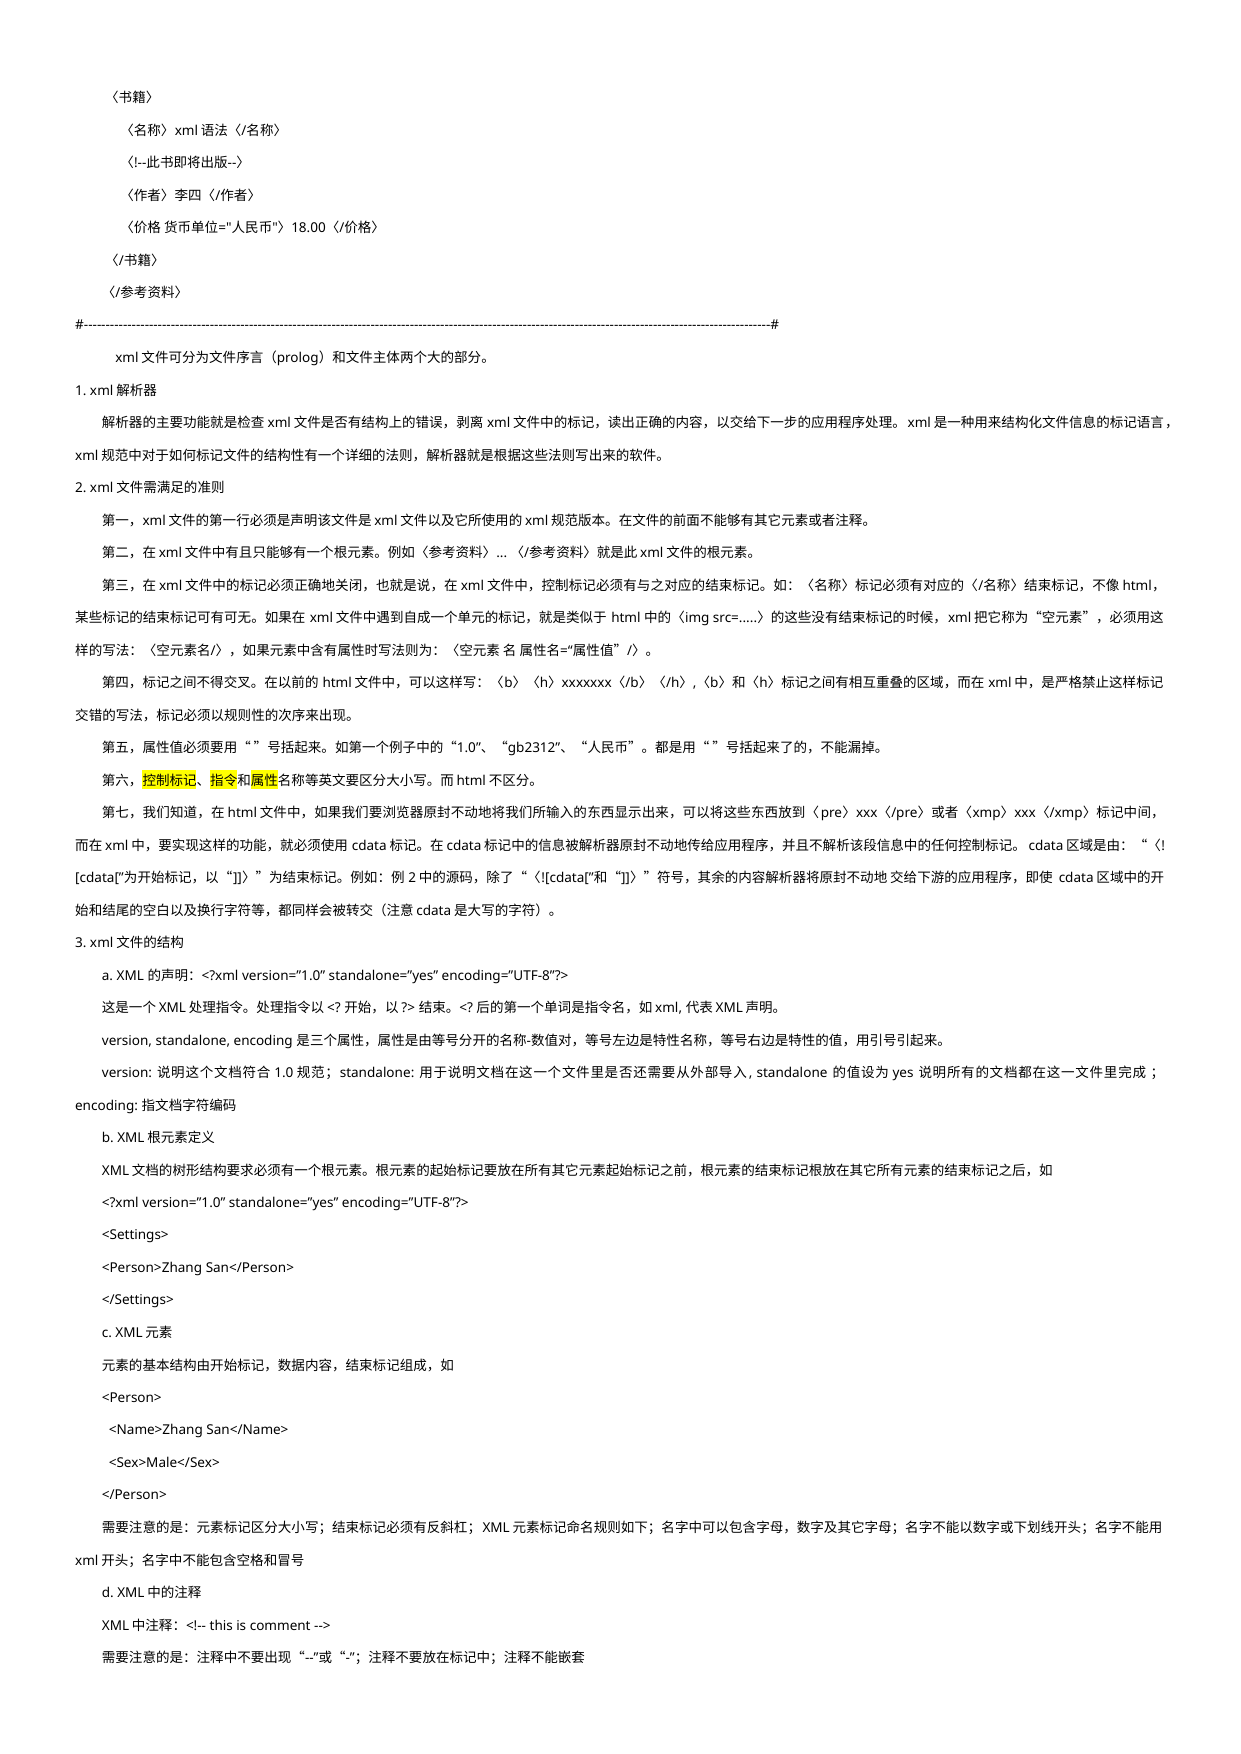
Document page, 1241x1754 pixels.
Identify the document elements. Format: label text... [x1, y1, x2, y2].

text 2. xml文件需满足的准则 [75, 471, 1165, 503]
text XML中注释：<!-- this is comment --> [75, 1608, 1165, 1641]
text 〈!--此书即将出版--〉 [75, 146, 1165, 178]
text 第五，属性值必须要用“ ”号括起来。如第一个例子中的“1.0”、“gb2312”、“人民币”。都是用“ ”号括起来了的，不能漏掉。 [75, 731, 1165, 763]
text d. XML中的注释 [75, 1576, 1165, 1608]
text <Person>Zhang San</Person> [75, 1251, 1165, 1283]
text <Person> [75, 1381, 1165, 1413]
text 第一，xml文件的第一行必须是声明该文件是xml文件以及它所使用的xml规范版本。在文件的前面不能够有其它元素或者注释。 [75, 503, 1165, 536]
text 〈名称〉xml语法〈/名称〉 [75, 113, 1165, 146]
text 〈价格 货币单位="人民币"〉18.00〈/价格〉 [75, 211, 1165, 243]
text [75, 308, 1165, 341]
text <Name>Zhang San</Name> [75, 1413, 1165, 1446]
text 第七，我们知道，在html文件中，如果我们要浏览器原封不动地将我们所输入的东西显示出来，可以将这些东西放到〈pre〉xxx〈/pre〉或者〈xmp〉xxx〈/xmp〉标记中间，而在xml中，要实现这样的功能，就必须使用 cdata标记。在cdata标记中的信息被解析器原封不动地传给应用程序，并且不解析该段信息中的任何控制标记。cdata区域是由：“〈! [cdata[”为开始标记，以“]]〉”为结束标记。例如：例2中的源码，除了“〈![cdata[”和“]]〉”符号，其余的内容解析器将原封不动地 交给下游的应用程序，即使cdata区域中的开始和结尾的空白以及换行字符等，都同样会被转交（注意cdata是大写的字符）。 [75, 796, 1165, 926]
text 解析器的主要功能就是检查xml文件是否有结构上的错误，剥离xml文件中的标记，读出正确的内容，以交给下一步的应用程序处理。xml是一种用来结构化文件信息的标记语言，xml规范中对于如何标记文件的结构性有一个详细的法则，解析器就是根据这些法则写出来的软件。 [75, 406, 1165, 471]
text xml文件可分为文件序言（prolog）和文件主体两个大的部分。 [75, 341, 1165, 373]
text a. XML 的声明：<?xml version=”1.0” standalone=”yes” encoding=”UTF-8”?> [75, 958, 1165, 991]
text 第三，在xml文件中的标记必须正确地关闭，也就是说，在xml文件中，控制标记必须有与之对应的结束标记。如：〈名称〉标记必须有对应的〈/名称〉结束标记，不像html，某些标记的结束标记可有可无。如果在xml文件中遇到自成一个单元的标记，就是类似于html 中的〈img src=.....〉的这些没有结束标记的时候，xml把它称为“空元素”，必须用这样的写法：〈空元素名/〉，如果元素中含有属性时写法则为：〈空元素 名 属性名=“属性值”/〉。 [75, 568, 1165, 666]
text 元素的基本结构由开始标记，数据内容，结束标记组成，如 [75, 1348, 1165, 1381]
text </Person> [75, 1478, 1165, 1511]
text 〈作者〉李四〈/作者〉 [75, 178, 1165, 211]
text c. XML元素 [75, 1316, 1165, 1348]
text 〈/参考资料〉 [75, 276, 1165, 308]
text 这是一个XML处理指令。处理指令以 <? 开始，以 ?> 结束。<? 后的第一个单词是指令名，如xml, 代表XML声明。 [75, 991, 1165, 1023]
text 第六，控制标记、指令和属性名称等英文要区分大小写。而html不区分。 [75, 763, 1165, 796]
text 需要注意的是：注释中不要出现“--”或“-”；注释不要放在标记中；注释不能嵌套 [75, 1641, 1165, 1673]
text 3. xml文件的结构 [75, 926, 1165, 958]
text 第四，标记之间不得交叉。在以前的html文件中，可以这样写：〈b〉〈h〉xxxxxxx〈/b〉〈/h〉,〈b〉和〈h〉标记之间有相互重叠的区域，而在xml中，是严格禁止这样标记交错的写法，标记必须以规则性的次序来出现。 [75, 666, 1165, 731]
text <Settings> [75, 1218, 1165, 1251]
text version: 说明这个文档符合1.0规范；standalone: 用于说明文档在这一个文件里是否还需要从外部导入, standalone 的值设为yes 说明所有的文档都在这一文件里完成 ；encoding: 指文档字符编码 [75, 1056, 1165, 1121]
text </Settings> [75, 1283, 1165, 1316]
text 〈书籍〉 [75, 81, 1165, 113]
text version, standalone, encoding 是三个属性，属性是由等号分开的名称-数值对，等号左边是特性名称，等号右边是特性的值，用引号引起来。 [75, 1023, 1165, 1056]
text 〈/书籍〉 [75, 243, 1165, 276]
text <Sex>Male</Sex> [75, 1446, 1165, 1478]
text 1. xml解析器 [75, 373, 1165, 406]
text b. XML根元素定义 [75, 1121, 1165, 1153]
text 第二，在xml文件中有且只能够有一个根元素。例如〈参考资料〉... 〈/参考资料〉就是此xml文件的根元素。 [75, 536, 1165, 568]
text <?xml version=”1.0” standalone=”yes” encoding=”UTF-8”?> [75, 1186, 1165, 1218]
text XML文档的树形结构要求必须有一个根元素。根元素的起始标记要放在所有其它元素起始标记之前，根元素的结束标记根放在其它所有元素的结束标记之后，如 [75, 1153, 1165, 1186]
text 需要注意的是：元素标记区分大小写；结束标记必须有反斜杠；XML元素标记命名规则如下；名字中可以包含字母，数字及其它字母；名字不能以数字或下划线开头；名字不能用xml开头；名字中不能包含空格和冒号 [75, 1511, 1165, 1576]
